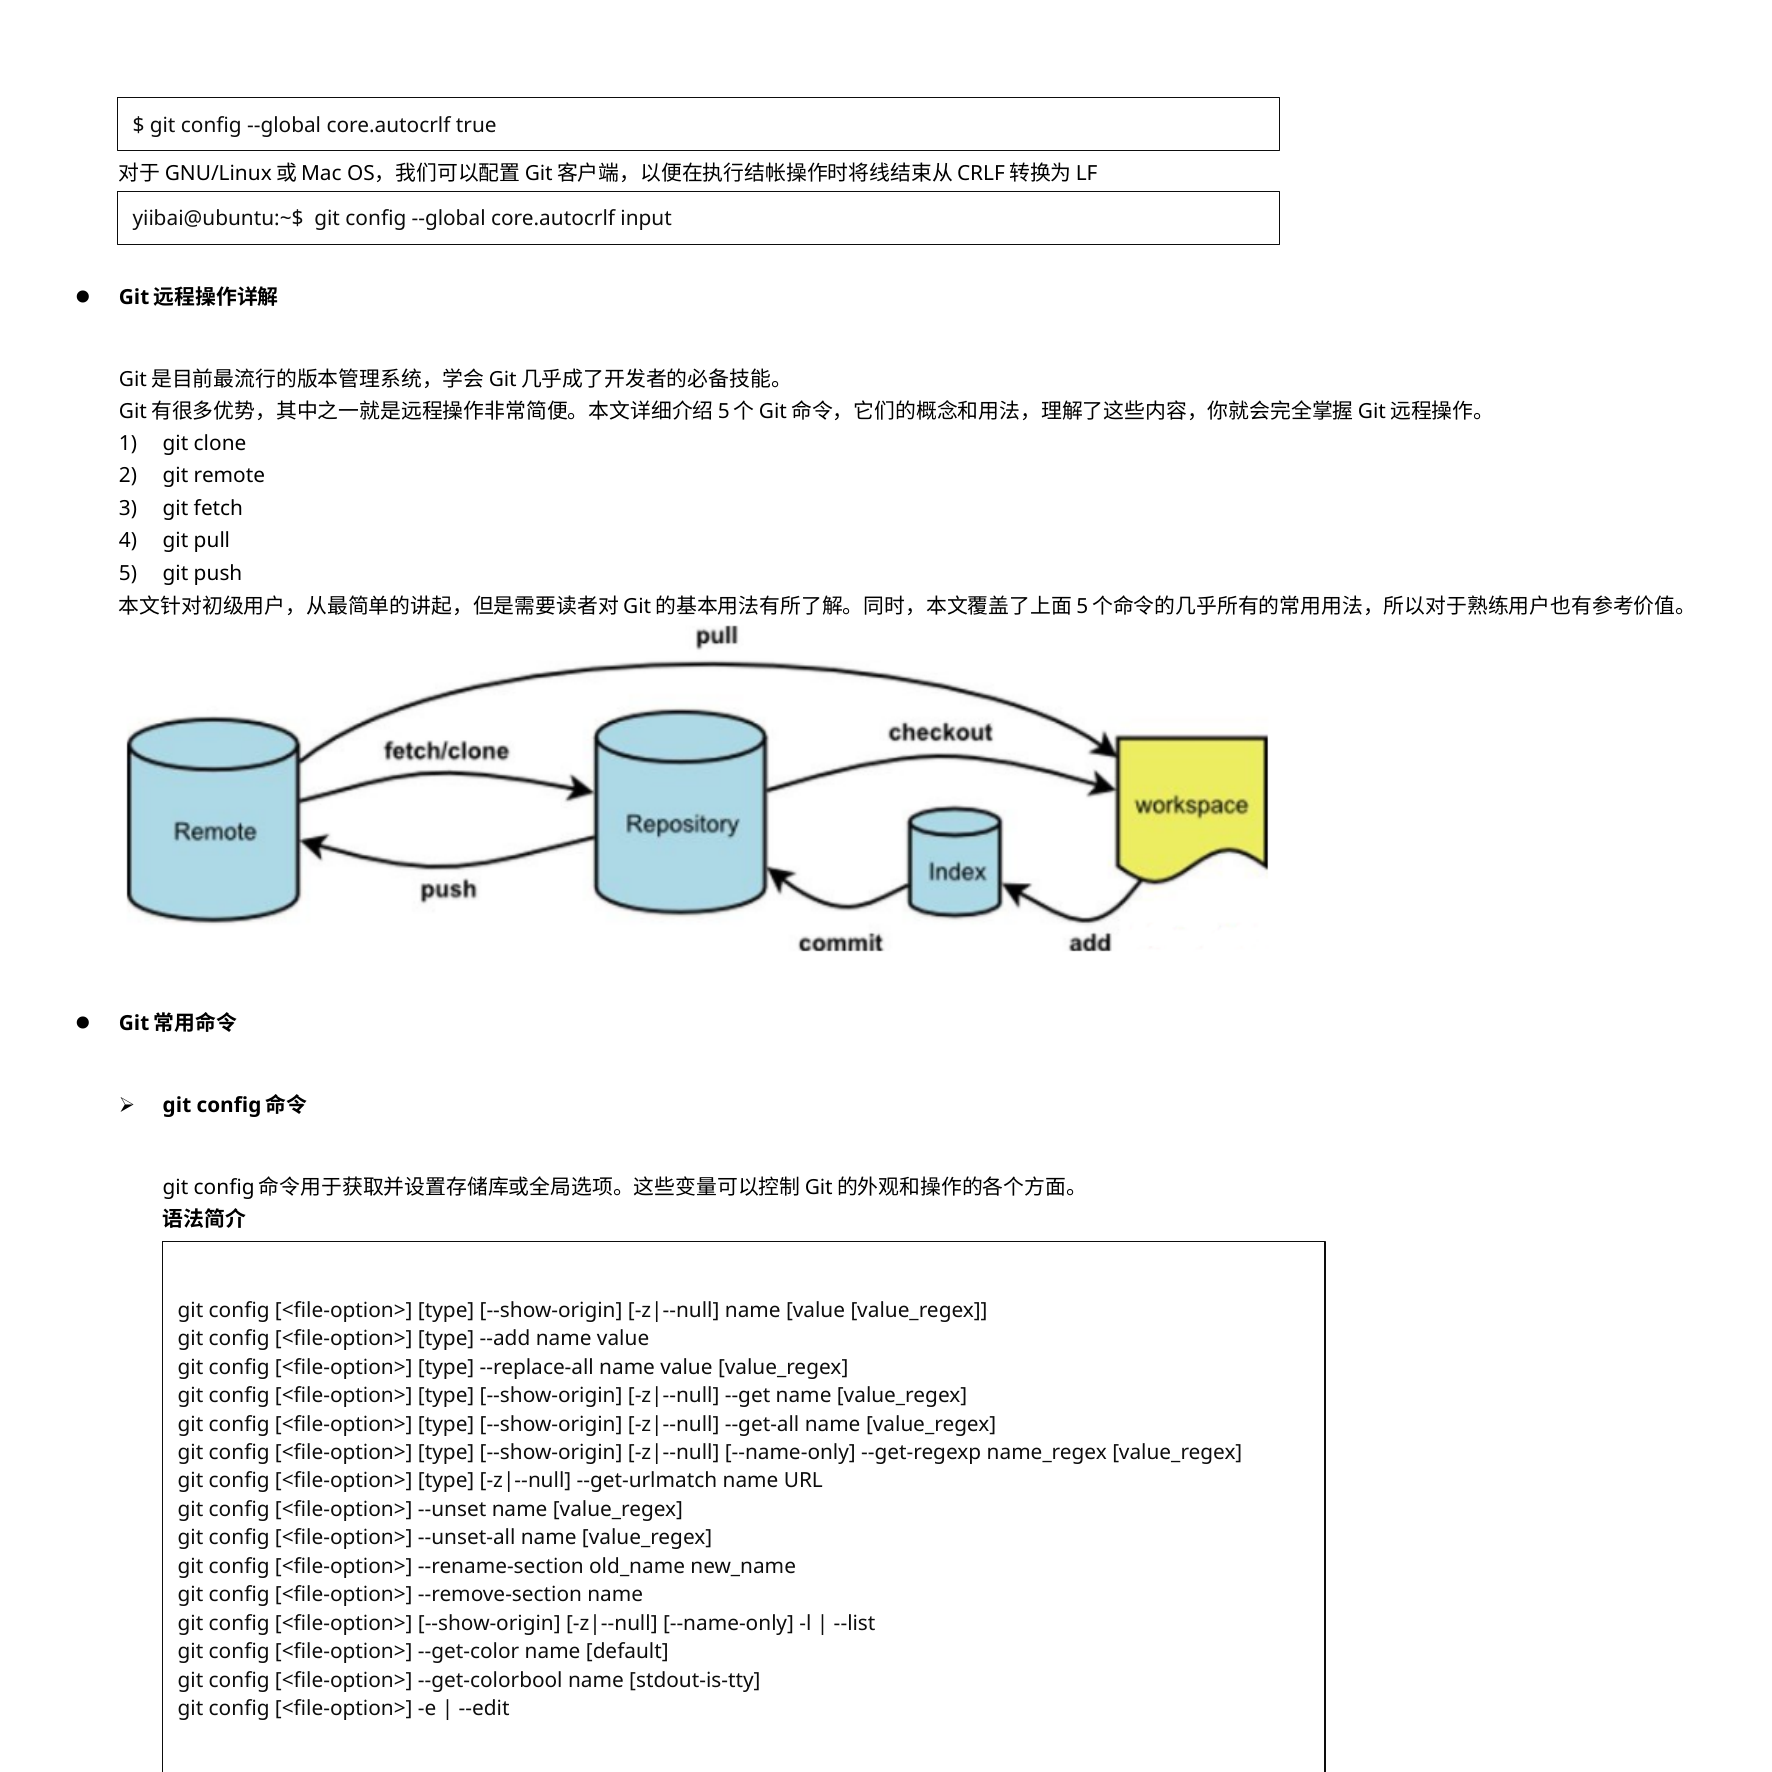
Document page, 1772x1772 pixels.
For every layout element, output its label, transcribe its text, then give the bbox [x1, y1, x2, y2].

list git push [119, 556, 1697, 588]
subtitle git config命令 [119, 1087, 1697, 1120]
text 语法简介 [162, 1201, 1697, 1234]
text Git有很多优势，其中之一就是远程操作非常简便。本文详细介绍5个Git命令，它们的概念和用法，理解了这些内容，你就会完全掌握Git远程操作。 [119, 393, 1697, 426]
list git clone [119, 426, 1697, 458]
list git fetch [119, 491, 1697, 523]
picture [118, 621, 1278, 959]
subtitle Git远程操作详解 [75, 279, 1697, 312]
text Git是目前最流行的版本管理系统，学会Git几乎成了开发者的必备技能。 [119, 361, 1697, 393]
list git pull [119, 523, 1697, 556]
list git remote [119, 458, 1697, 491]
text git config命令用于获取并设置存储库或全局选项。这些变量可以控制Git的外观和操作的各个方面。 [162, 1169, 1697, 1201]
text 本文针对初级用户，从最简单的讲起，但是需要读者对Git的基本用法有所了解。同时，本文覆盖了上面5个命令的几乎所有的常用用法，所以对于熟练用户也有参考价值。 [119, 588, 1697, 621]
text 对于GNU/Linux或Mac OS，我们可以配置Git客户端，以便在执行结帐操作时将线结束从CRLF转换为LF [119, 155, 1697, 187]
subtitle Git常用命令 [75, 1006, 1697, 1038]
